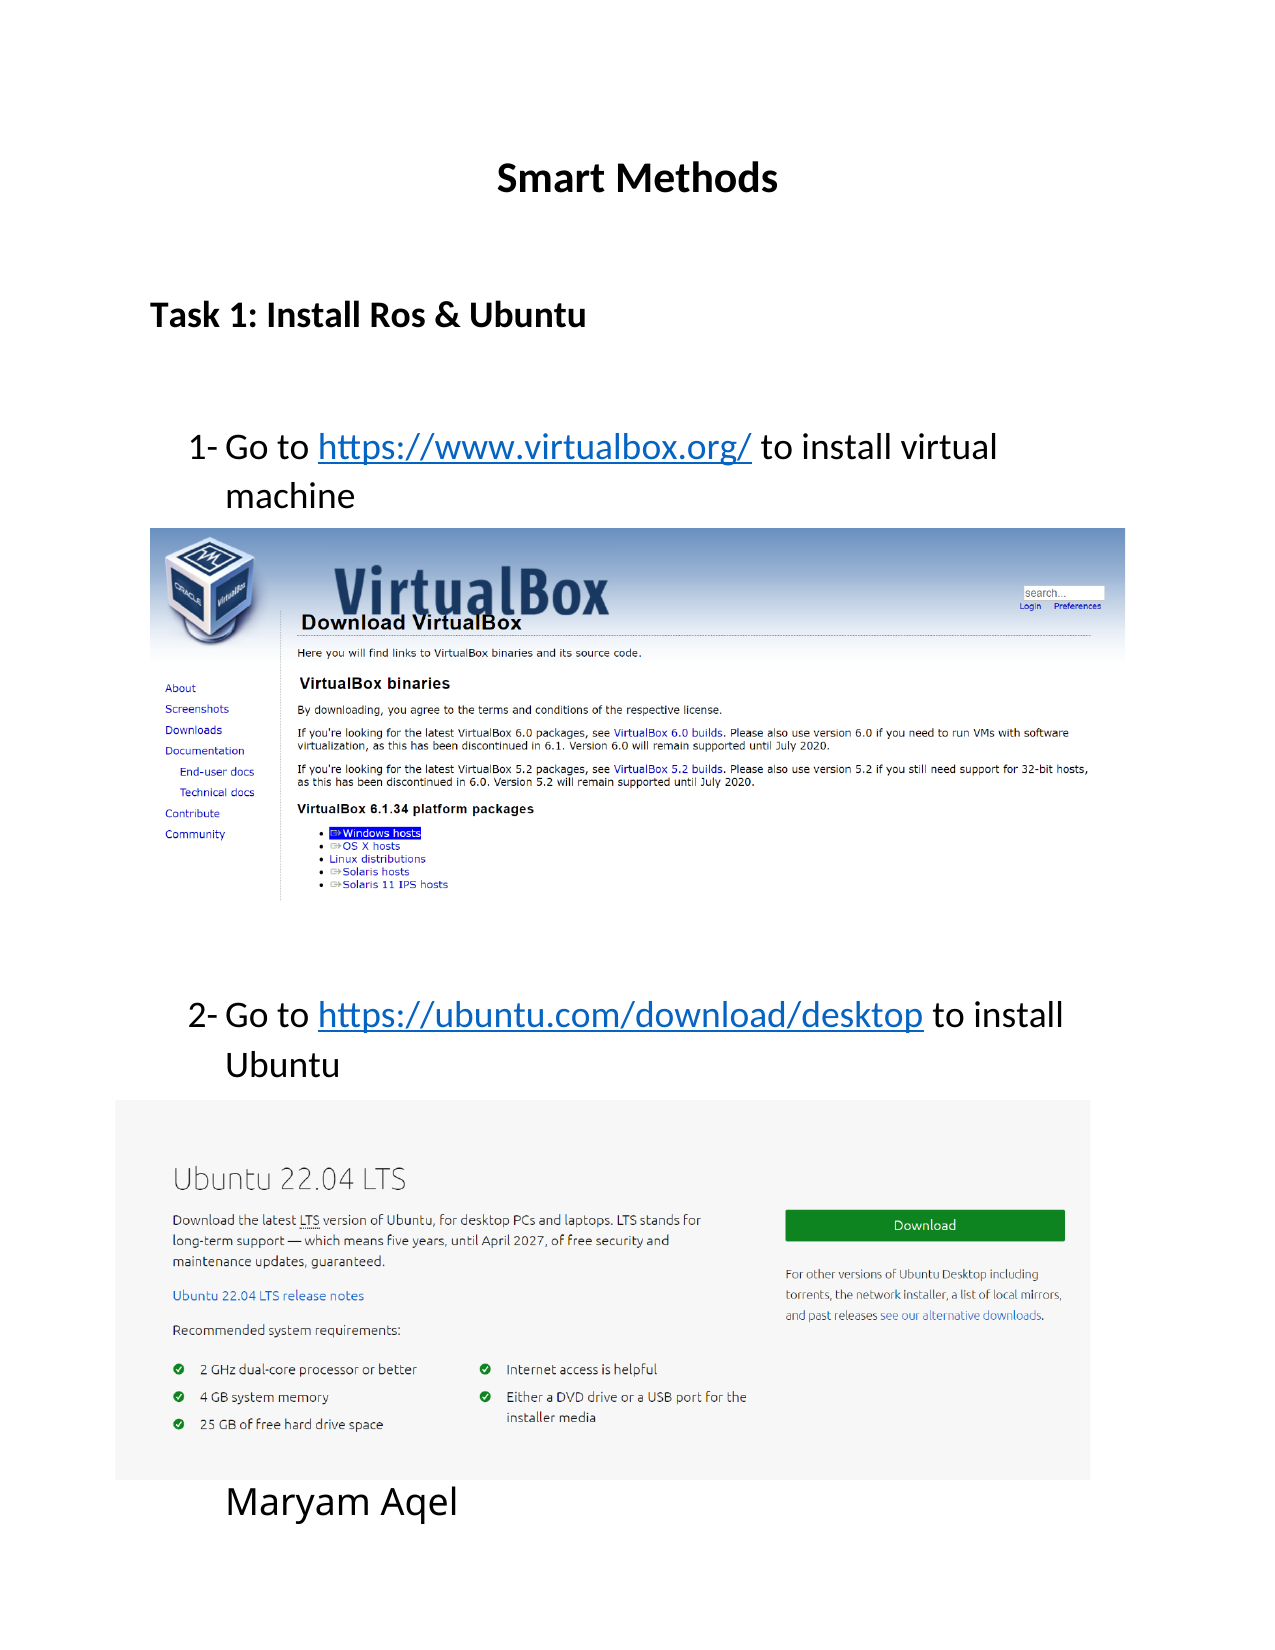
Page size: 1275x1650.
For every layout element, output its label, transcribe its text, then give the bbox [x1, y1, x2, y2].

picture [150, 528, 1125, 901]
text Task 1: Install Ros & Ubuntu [150, 291, 1125, 336]
text Smart Methods [150, 150, 1125, 203]
picture [115, 1100, 1091, 1480]
list Go to https://ubuntu.com/download/desktop to install Ubuntu [187, 991, 1125, 1086]
list Go to https://www.virtualbox.org/ to install virtual machine [187, 423, 1125, 518]
